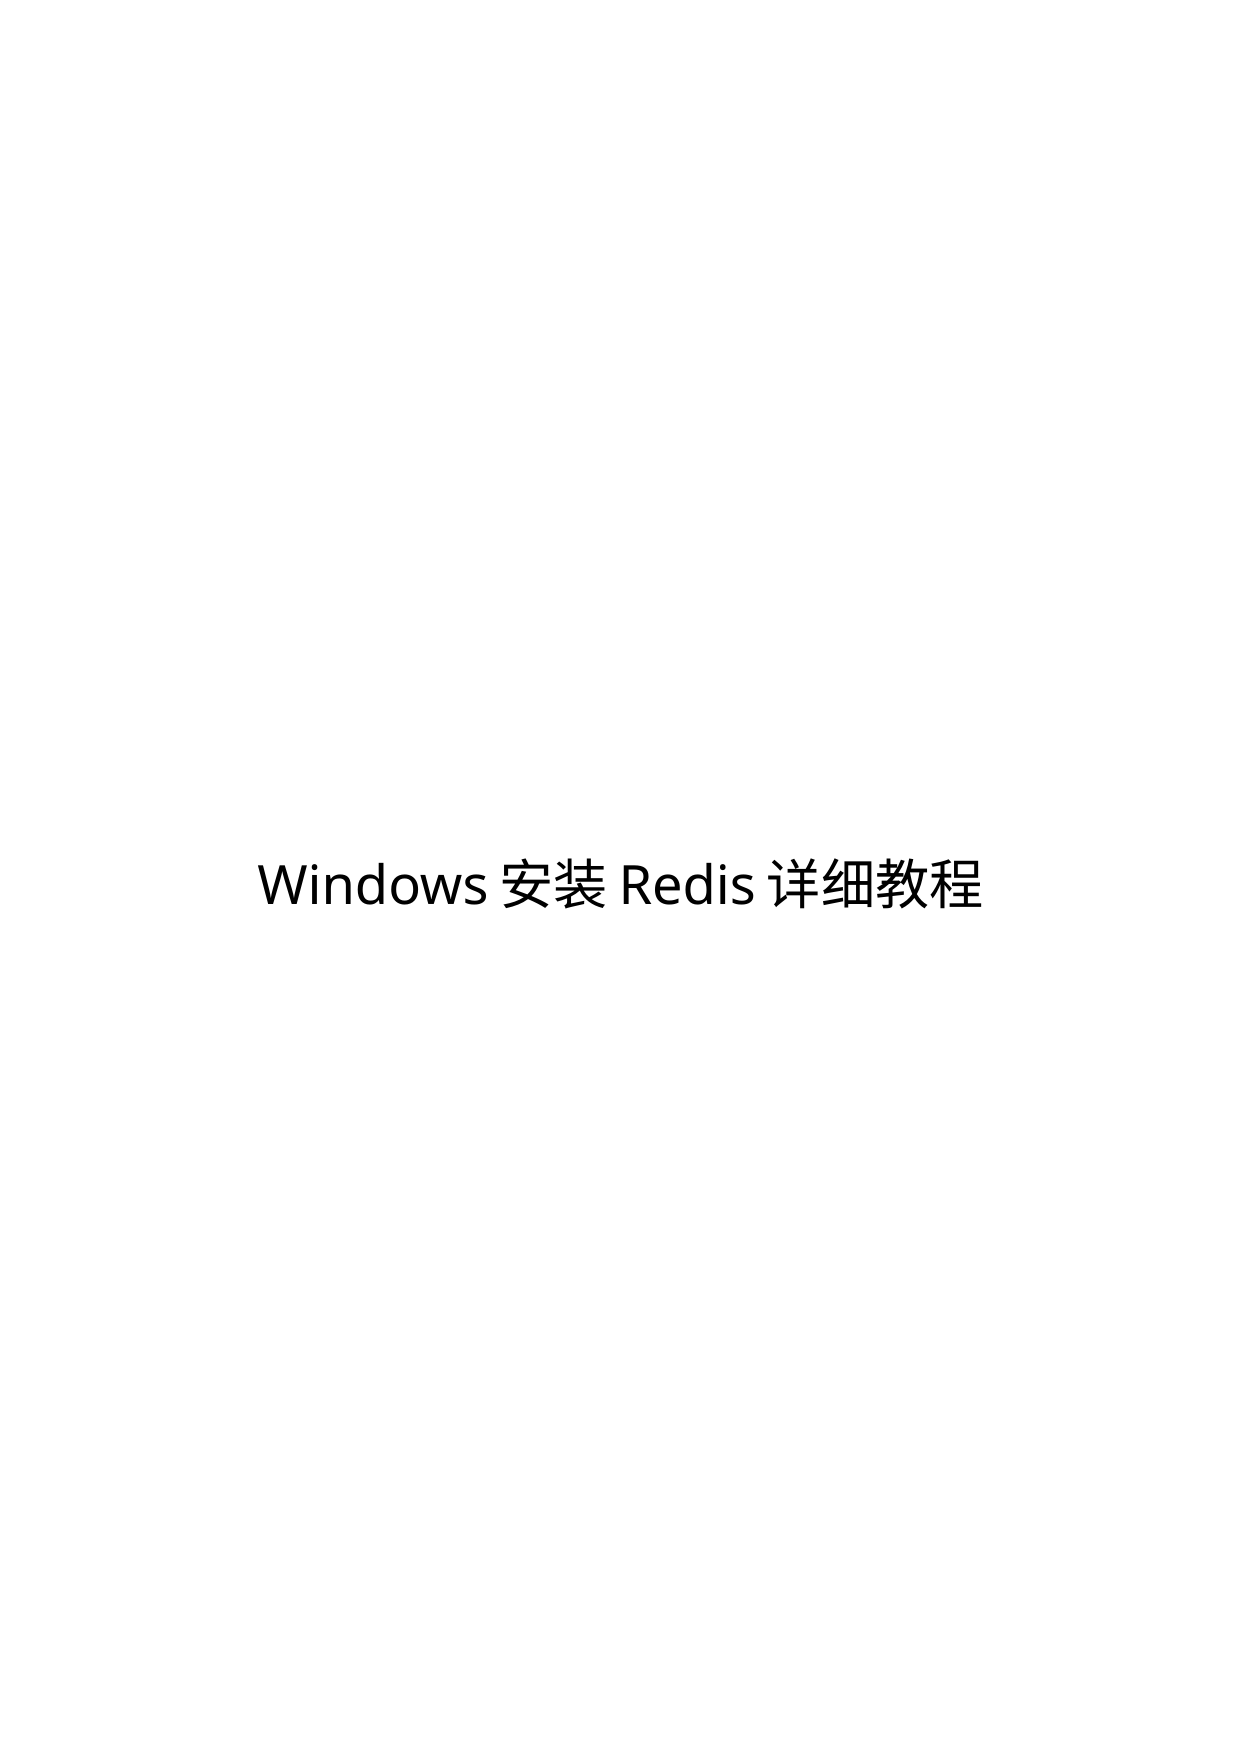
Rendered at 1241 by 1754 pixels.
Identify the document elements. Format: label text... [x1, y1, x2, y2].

text Windows安装Redis详细教程 [148, 832, 1092, 930]
